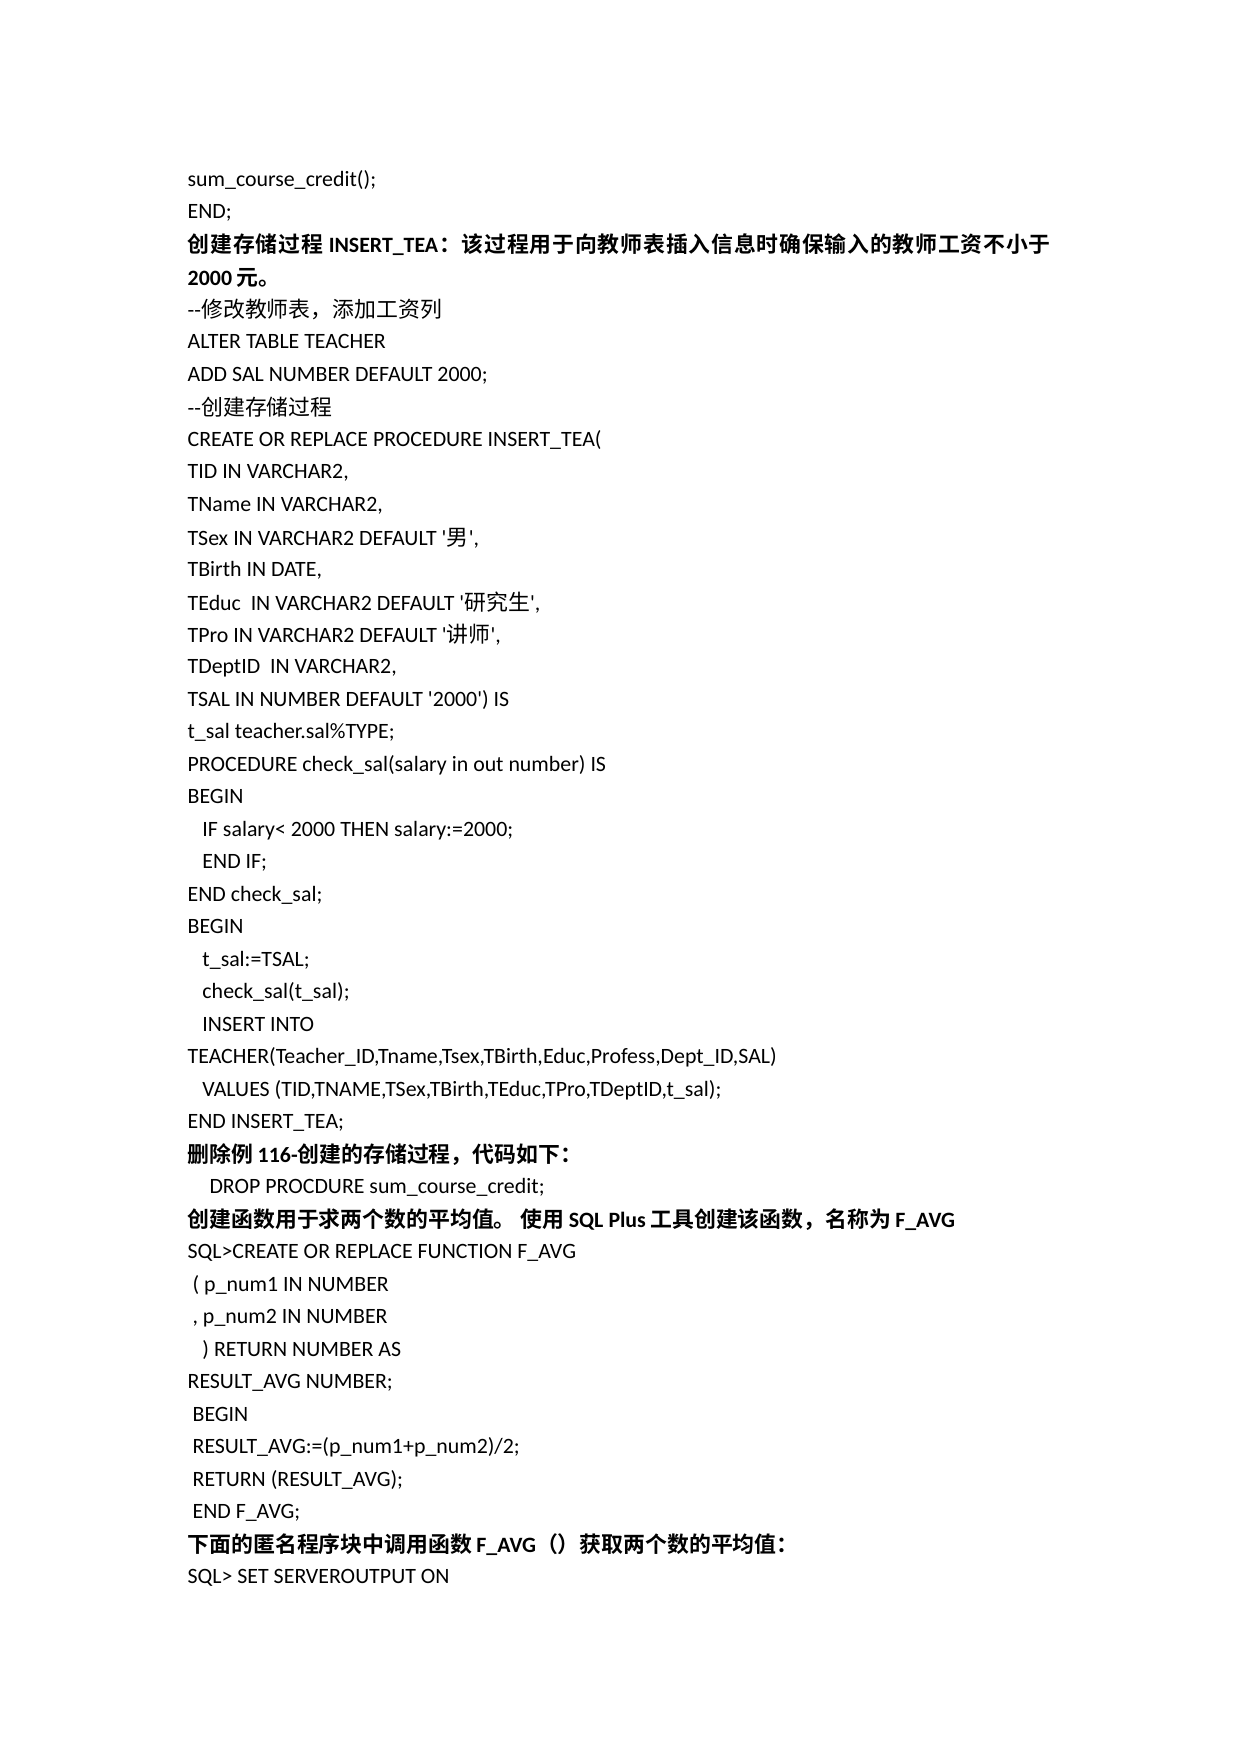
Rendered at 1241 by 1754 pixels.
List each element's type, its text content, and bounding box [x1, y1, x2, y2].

text BEGIN [187, 1397, 1053, 1429]
text ADD SAL NUMBER DEFAULT 2000; [187, 357, 1053, 389]
text INSERT INTO [187, 1007, 1053, 1039]
text TEACHER(Teacher_ID,Tname,Tsex,TBirth,Educ,Profess,Dept_ID,SAL) [187, 1039, 1053, 1072]
text TID IN VARCHAR2, [187, 454, 1053, 487]
text SQL>CREATE OR REPLACE FUNCTION F_AVG [187, 1234, 1053, 1267]
text CREATE OR REPLACE PROCEDURE INSERT_TEA( [187, 422, 1053, 454]
text TSex IN VARCHAR2 DEFAULT '男', [187, 519, 1053, 552]
text TSAL IN NUMBER DEFAULT '2000') IS [187, 682, 1053, 714]
text END INSERT_TEA; [187, 1104, 1053, 1137]
text TEduc IN VARCHAR2 DEFAULT '研究生', [187, 584, 1053, 617]
text END IF; [187, 844, 1053, 877]
text check_sal(t_sal); [187, 974, 1053, 1007]
text TName IN VARCHAR2, [187, 487, 1053, 519]
text TDeptID IN VARCHAR2, [187, 649, 1053, 682]
text , p_num2 IN NUMBER ) RETURN NUMBER AS [187, 1299, 1053, 1364]
text ALTER TABLE TEACHER [187, 324, 1053, 357]
text END; [187, 194, 1053, 227]
text BEGIN [187, 909, 1053, 942]
text PROCEDURE check_sal(salary in out number) IS [187, 747, 1053, 779]
text --修改教师表，添加工资列 [187, 292, 1053, 324]
text 下面的匿名程序块中调用函数F_AVG（）获取两个数的平均值： SQL> SET SERVEROUTPUT ON [187, 1527, 1053, 1592]
text 创建函数用于求两个数的平均值。 使用SQL Plus工具创建该函数，名称为F_AVG [187, 1202, 1053, 1234]
text RETURN (RESULT_AVG); [187, 1462, 1053, 1494]
text END F_AVG; [187, 1494, 1053, 1527]
text ( p_num1 IN NUMBER [187, 1267, 1053, 1299]
text TPro IN VARCHAR2 DEFAULT '讲师', [187, 617, 1053, 649]
text TBirth IN DATE, [187, 552, 1053, 584]
text RESULT_AVG NUMBER; [187, 1364, 1053, 1397]
text 删除例116-创建的存储过程，代码如下： [187, 1137, 1053, 1169]
text t_sal:=TSAL; [187, 942, 1053, 974]
text DROP PROCDURE sum_course_credit; [187, 1169, 1053, 1202]
text sum_course_credit(); [187, 162, 1053, 194]
text t_sal teacher.sal%TYPE; [187, 714, 1053, 747]
text VALUES (TID,TNAME,TSex,TBirth,TEduc,TPro,TDeptID,t_sal); [187, 1072, 1053, 1104]
text 创建存储过程INSERT_TEA：该过程用于向教师表插入信息时确保输入的教师工资不小于2000元。 [187, 227, 1053, 292]
text IF salary< 2000 THEN salary:=2000; [187, 812, 1053, 844]
text BEGIN [187, 779, 1053, 812]
text END check_sal; [187, 877, 1053, 909]
text RESULT_AVG:=(p_num1+p_num2)/2; [187, 1429, 1053, 1462]
text --创建存储过程 [187, 389, 1053, 422]
